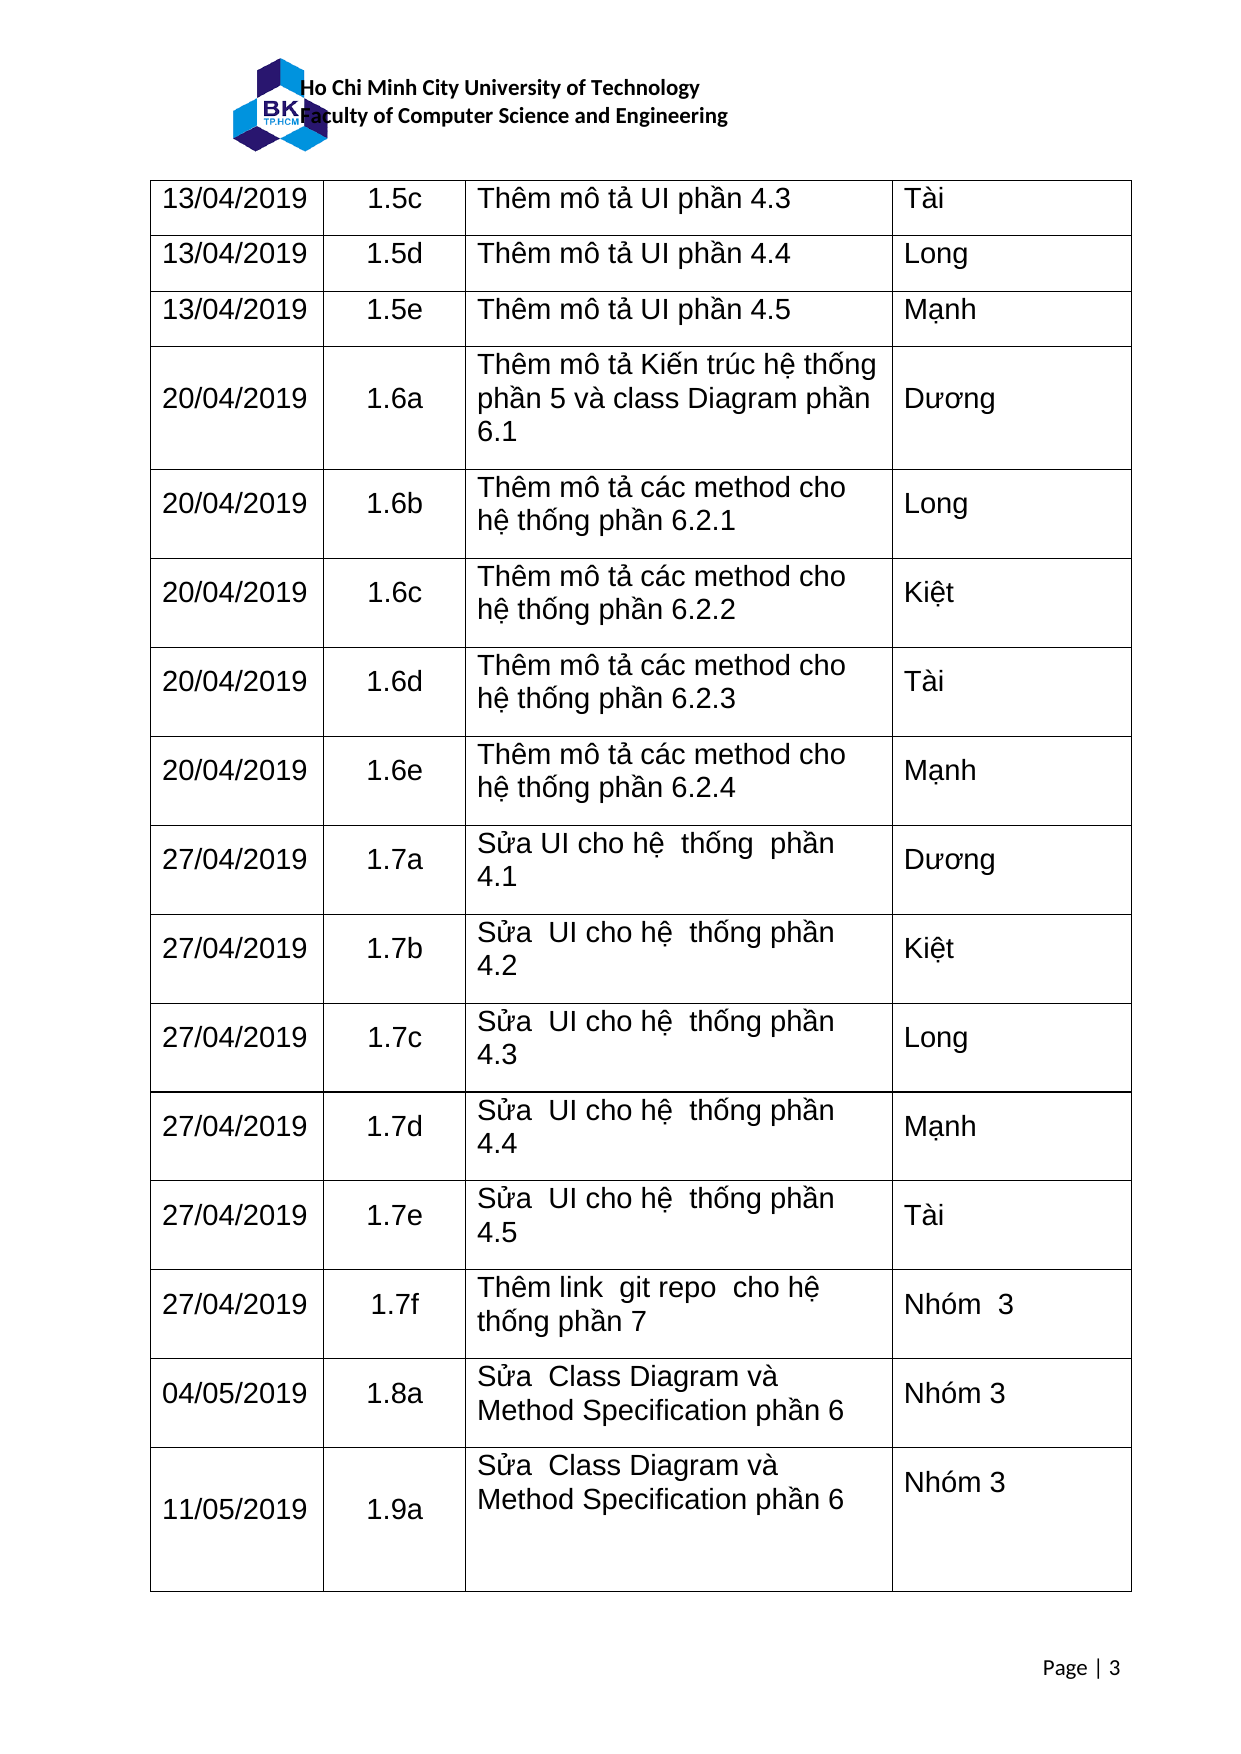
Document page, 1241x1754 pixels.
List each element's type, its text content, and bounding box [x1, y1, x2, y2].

table_cell Sửa Class Diagram và Method Specification phần 6 [466, 1448, 892, 1591]
table_cell 20/04/2019 [151, 648, 323, 736]
table_cell Sửa UI cho hệ thống phần 4.4 [466, 1093, 892, 1180]
table_cell 1.5e [324, 292, 465, 346]
table_cell 27/04/2019 [151, 826, 323, 913]
table_cell 20/04/2019 [151, 737, 323, 824]
table_cell 1.7a [324, 826, 465, 913]
table_cell 13/04/2019 [151, 236, 323, 291]
table_cell Nhóm 3 [893, 1448, 1131, 1591]
table_cell 27/04/2019 [151, 1004, 323, 1091]
table_cell Thêm mô tả các method cho hệ thống phần 6.2.4 [466, 737, 892, 824]
table_cell 20/04/2019 [151, 470, 323, 558]
table_cell Long [893, 470, 1131, 558]
table_cell 1.6e [324, 737, 465, 824]
table_cell Mạnh [893, 292, 1131, 346]
table_cell 1.7f [324, 1270, 465, 1358]
table_cell 11/05/2019 [151, 1448, 323, 1591]
table_cell 27/04/2019 [151, 1093, 323, 1180]
table_cell Thêm mô tả Kiến trúc hệ thống phần 5 và class Diagram phần 6.1 [466, 347, 892, 469]
table_cell 13/04/2019 [151, 292, 323, 346]
table_cell 1.7b [324, 915, 465, 1002]
table_cell Sửa UI cho hệ thống phần 4.2 [466, 915, 892, 1002]
table_cell 1.7e [324, 1181, 465, 1269]
table_cell Tài [893, 648, 1131, 736]
table_cell 1.5c [324, 181, 465, 235]
table_cell 27/04/2019 [151, 1181, 323, 1269]
table_cell 1.6c [324, 559, 465, 647]
table_cell 1.7d [324, 1093, 465, 1180]
table_cell Long [893, 236, 1131, 291]
table_cell Long [893, 1004, 1131, 1091]
table_cell 27/04/2019 [151, 915, 323, 1002]
table_cell 1.6a [324, 347, 465, 469]
table_cell 13/04/2019 [151, 181, 323, 235]
table_cell 20/04/2019 [151, 559, 323, 647]
picture [213, 38, 347, 171]
table_cell Thêm mô tả UI phần 4.4 [466, 236, 892, 291]
table_cell Thêm mô tả các method cho hệ thống phần 6.2.2 [466, 559, 892, 647]
table_cell 1.6d [324, 648, 465, 736]
table_cell Thêm link git repo cho hệ thống phần 7 [466, 1270, 892, 1358]
table_cell Thêm mô tả UI phần 4.5 [466, 292, 892, 346]
table_cell 04/05/2019 [151, 1359, 323, 1447]
table_cell Dương [893, 826, 1131, 913]
table_cell Sửa UI cho hệ thống phần 4.5 [466, 1181, 892, 1269]
table_cell Nhóm 3 [893, 1270, 1131, 1358]
table_cell 1.9a [324, 1448, 465, 1591]
table_cell Sửa UI cho hệ thống phần 4.1 [466, 826, 892, 913]
table_cell 1.7c [324, 1004, 465, 1091]
table_cell Thêm mô tả UI phần 4.3 [466, 181, 892, 235]
table_cell Tài [893, 181, 1131, 235]
table_cell Dương [893, 347, 1131, 469]
table_cell Thêm mô tả các method cho hệ thống phần 6.2.3 [466, 648, 892, 736]
table_cell Kiệt [893, 559, 1131, 647]
table_cell 1.5d [324, 236, 465, 291]
table_cell Thêm mô tả các method cho hệ thống phần 6.2.1 [466, 470, 892, 558]
table_cell 20/04/2019 [151, 347, 323, 469]
table_cell Tài [893, 1181, 1131, 1269]
table_cell Nhóm 3 [893, 1359, 1131, 1447]
table_cell Sửa UI cho hệ thống phần 4.3 [466, 1004, 892, 1091]
table_cell Kiệt [893, 915, 1131, 1002]
table_cell Sửa Class Diagram và Method Specification phần 6 [466, 1359, 892, 1447]
table_cell 1.8a [324, 1359, 465, 1447]
table_cell Mạnh [893, 737, 1131, 824]
table_cell Mạnh [893, 1093, 1131, 1180]
table_cell 27/04/2019 [151, 1270, 323, 1358]
table_cell 1.6b [324, 470, 465, 558]
